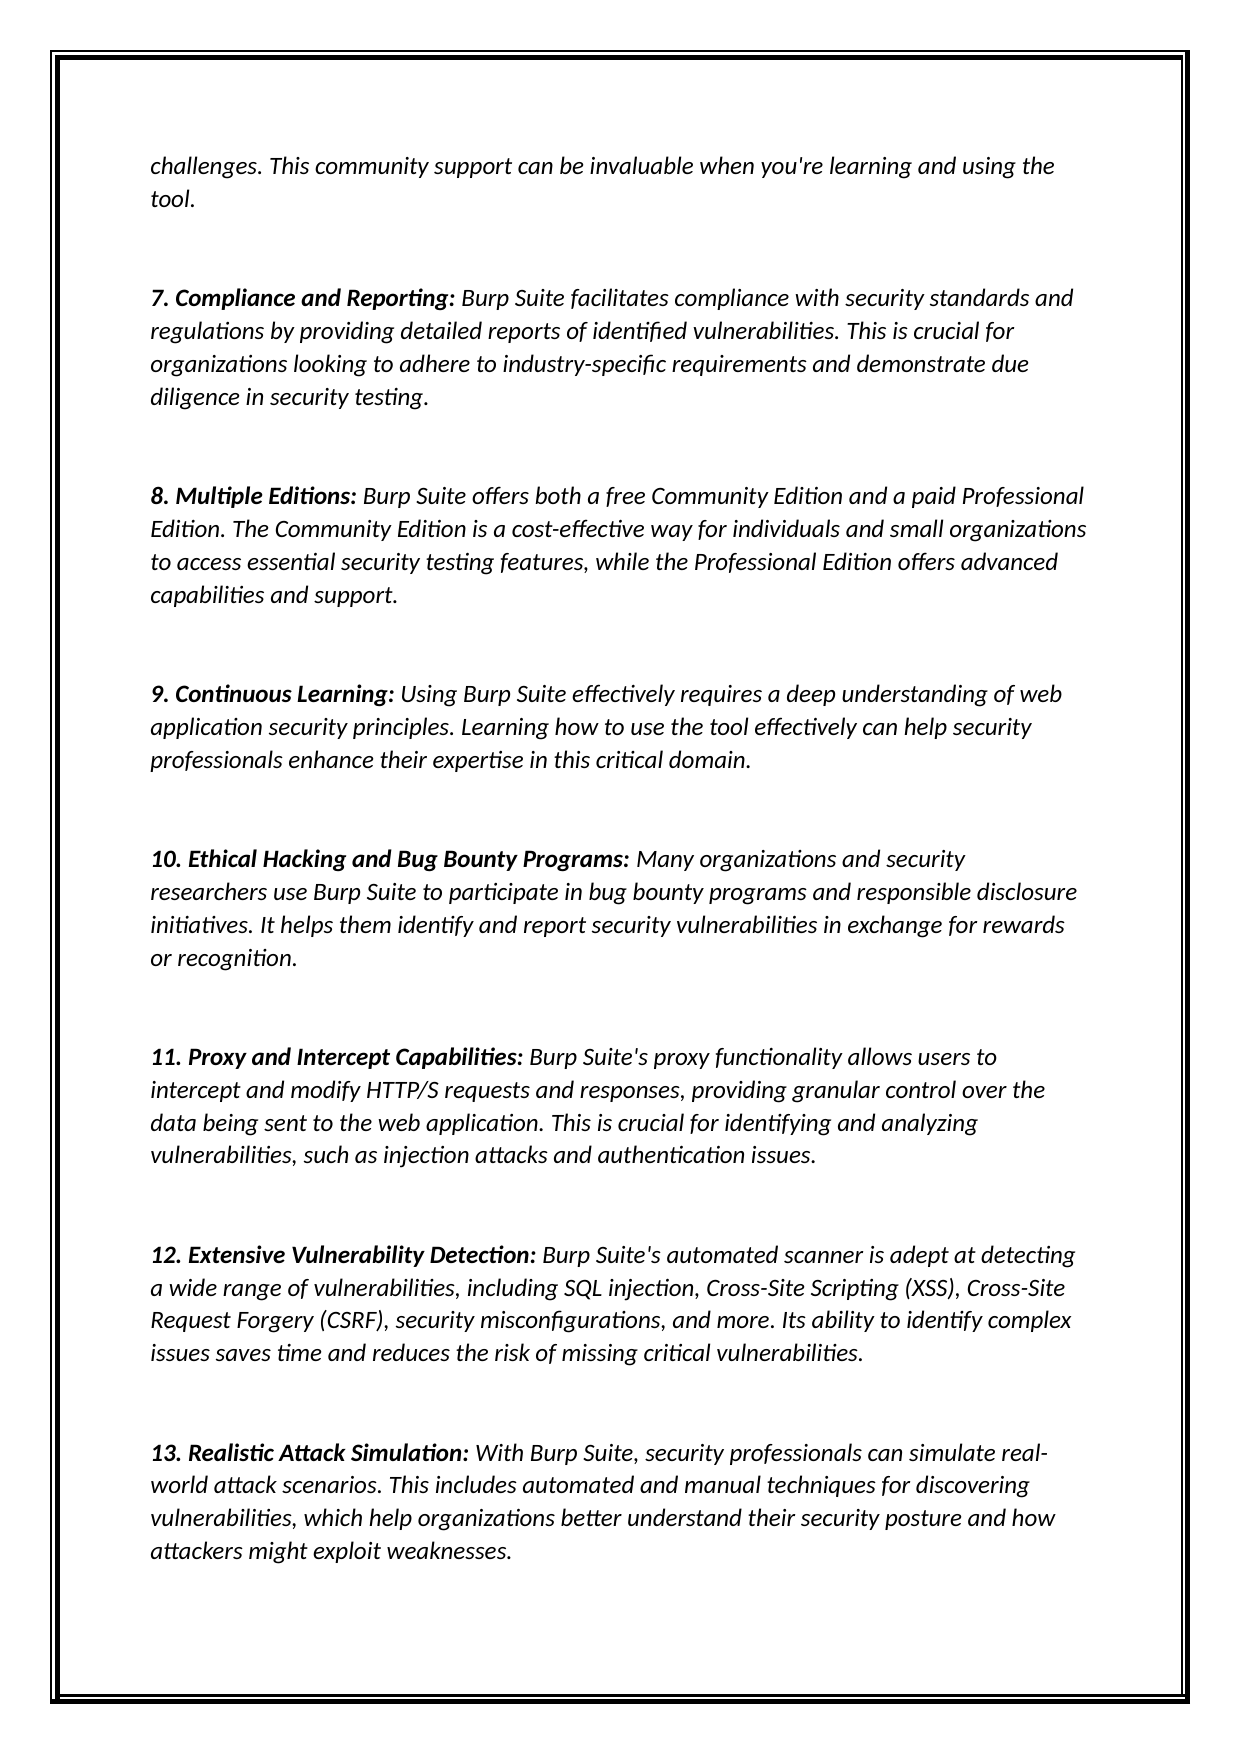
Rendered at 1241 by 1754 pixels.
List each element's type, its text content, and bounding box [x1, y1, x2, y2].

text 8. Multiple Editions: Burp Suite offers both a free Community Edition and a paid Professional Edition. The Community Edition is a cost-effective way for individuals and small organizations to access essential security testing features, while the Professional Edition offers advanced capabilities and support. [150, 480, 1090, 609]
text 12. Extensive Vulnerability Detection: Burp Suite's automated scanner is adept at detecting a wide range of vulnerabilities, including SQL injection, Cross-Site Scripting (XSS), Cross-Site Request Forgery (CSRF), security misconfigurations, and more. Its ability to identify complex issues saves time and reduces the risk of missing critical vulnerabilities. [150, 1239, 1090, 1368]
text 13. Realistic Attack Simulation: With Burp Suite, security professionals can simulate real-world attack scenarios. This includes automated and manual techniques for discovering vulnerabilities, which help organizations better understand their security posture and how attackers might exploit weaknesses. [150, 1437, 1090, 1566]
text 10. Ethical Hacking and Bug Bounty Programs: Many organizations and security researchers use Burp Suite to participate in bug bounty programs and responsible disclosure initiatives. It helps them identify and report security vulnerabilities in exchange for rewards or recognition. [150, 843, 1090, 972]
text 7. Compliance and Reporting: Burp Suite facilitates compliance with security standards and regulations by providing detailed reports of identified vulnerabilities. This is crucial for organizations looking to adhere to industry-specific requirements and demonstrate due diligence in security testing. [150, 282, 1090, 411]
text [150, 150, 1090, 213]
text 9. Continuous Learning: Using Burp Suite effectively requires a deep understanding of web application security principles. Learning how to use the tool effectively can help security professionals enhance their expertise in this critical domain. [150, 678, 1090, 774]
text 11. Proxy and Intercept Capabilities: Burp Suite's proxy functionality allows users to intercept and modify HTTP/S requests and responses, providing granular control over the data being sent to the web application. This is crucial for identifying and analyzing vulnerabilities, such as injection attacks and authentication issues. [150, 1041, 1090, 1170]
